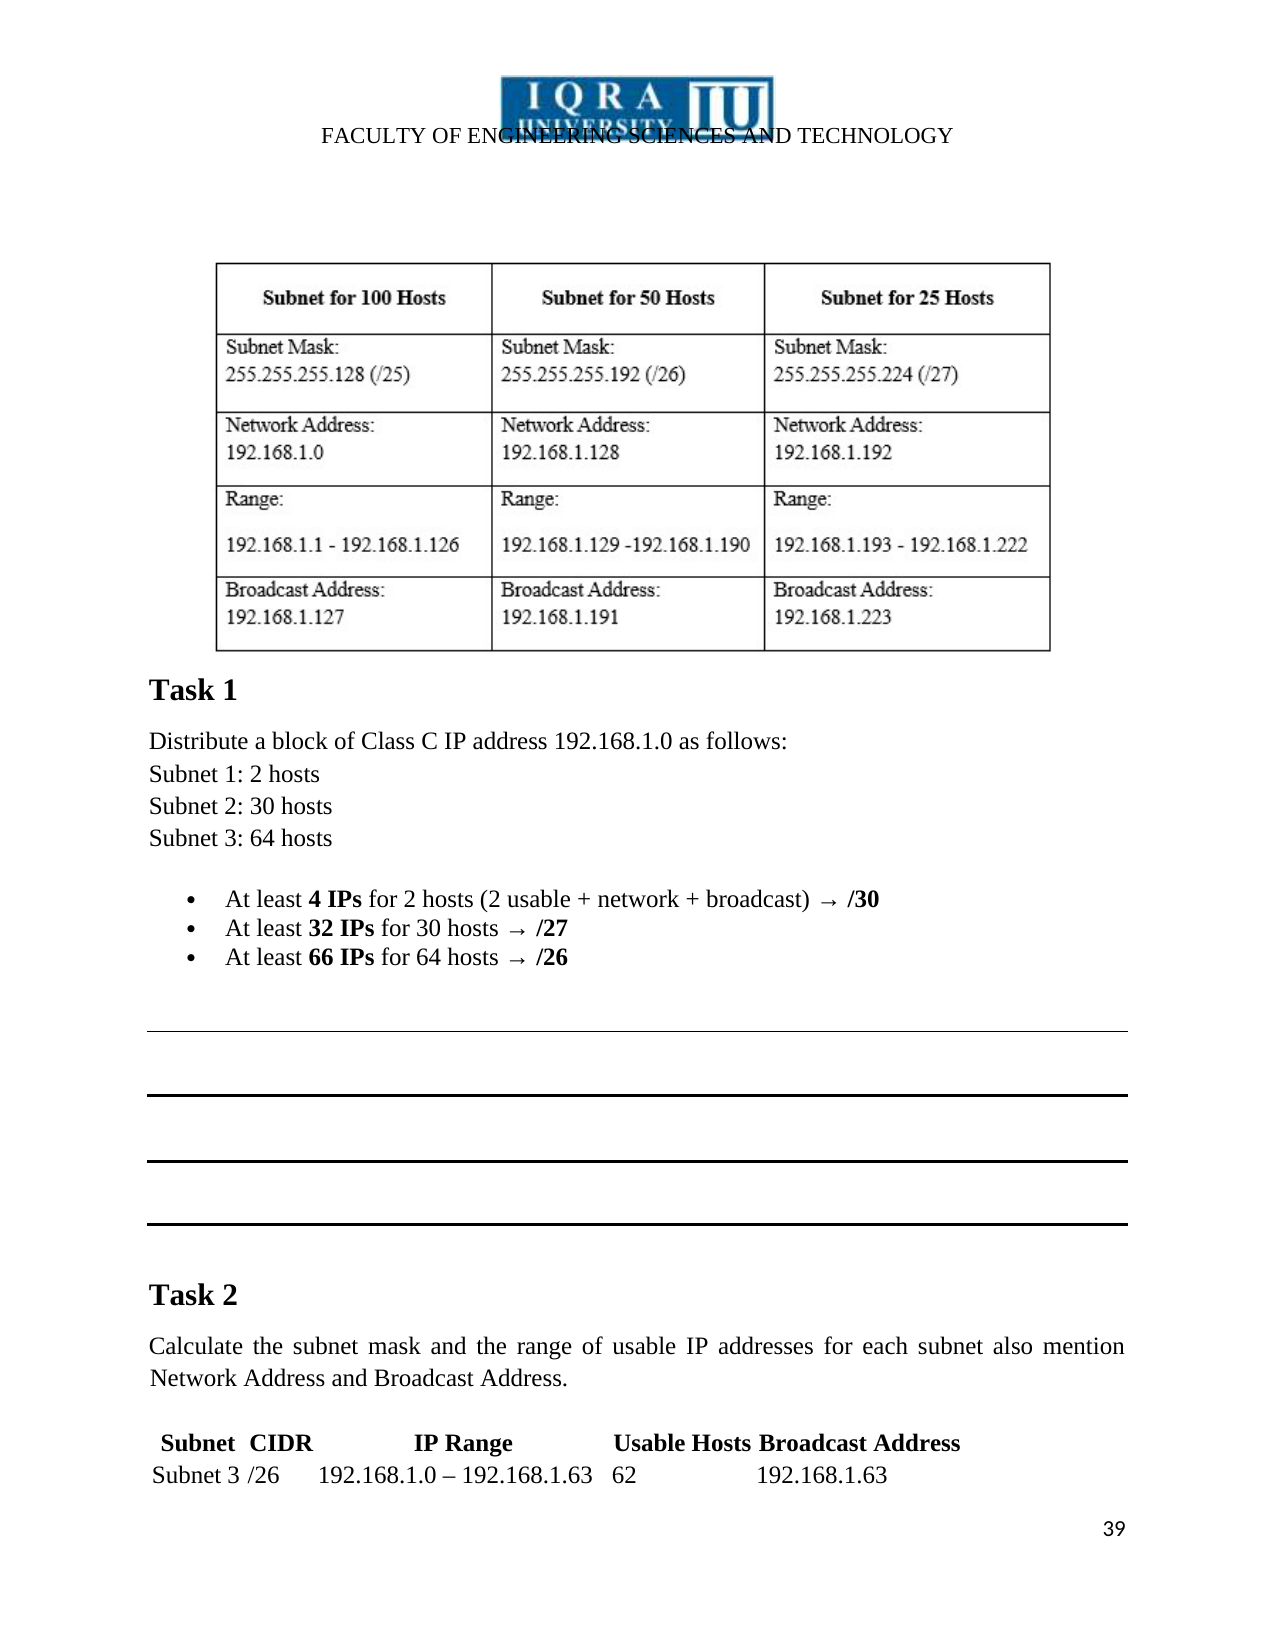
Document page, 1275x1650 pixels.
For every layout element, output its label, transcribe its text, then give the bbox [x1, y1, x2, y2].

subtitle Task 2 [148, 1276, 1135, 1312]
table_cell /26 [246, 1459, 316, 1490]
list At least 66 IPs for 64 hosts → /26 [187, 942, 1135, 971]
table_cell 192.168.1.63 [755, 1459, 964, 1490]
list At least 4 IPs for 2 hosts (2 usable + network + broadcast) → /30 [187, 884, 1135, 913]
table_cell 62 [610, 1459, 754, 1490]
picture [473, 75, 802, 146]
text Calculate the subnet mask and the range of usable IP addresses for each subnet also mention Network Address and Broadcast Address. [148, 1331, 1126, 1392]
table_cell 192.168.1.0 – 192.168.1.63 [316, 1459, 610, 1490]
text Subnet 2: 30 hosts [148, 791, 1126, 820]
text Subnet 1: 2 hosts [148, 759, 1126, 787]
table_cell Subnet 3 [150, 1459, 246, 1490]
table_header Usable Hosts [610, 1427, 754, 1458]
subtitle Task 1 [148, 671, 1135, 707]
table_header Broadcast Address [755, 1427, 964, 1458]
text Subnet 3: 64 hosts [148, 823, 1126, 852]
table_header Subnet [150, 1427, 246, 1458]
list At least 32 IPs for 30 hosts → /27 [187, 913, 1135, 942]
table_header CIDR [246, 1427, 316, 1458]
picture [189, 251, 1085, 669]
table_header IP Range [316, 1427, 610, 1458]
text Distribute a block of Class C IP address 192.168.1.0 as follows: [148, 726, 1126, 755]
